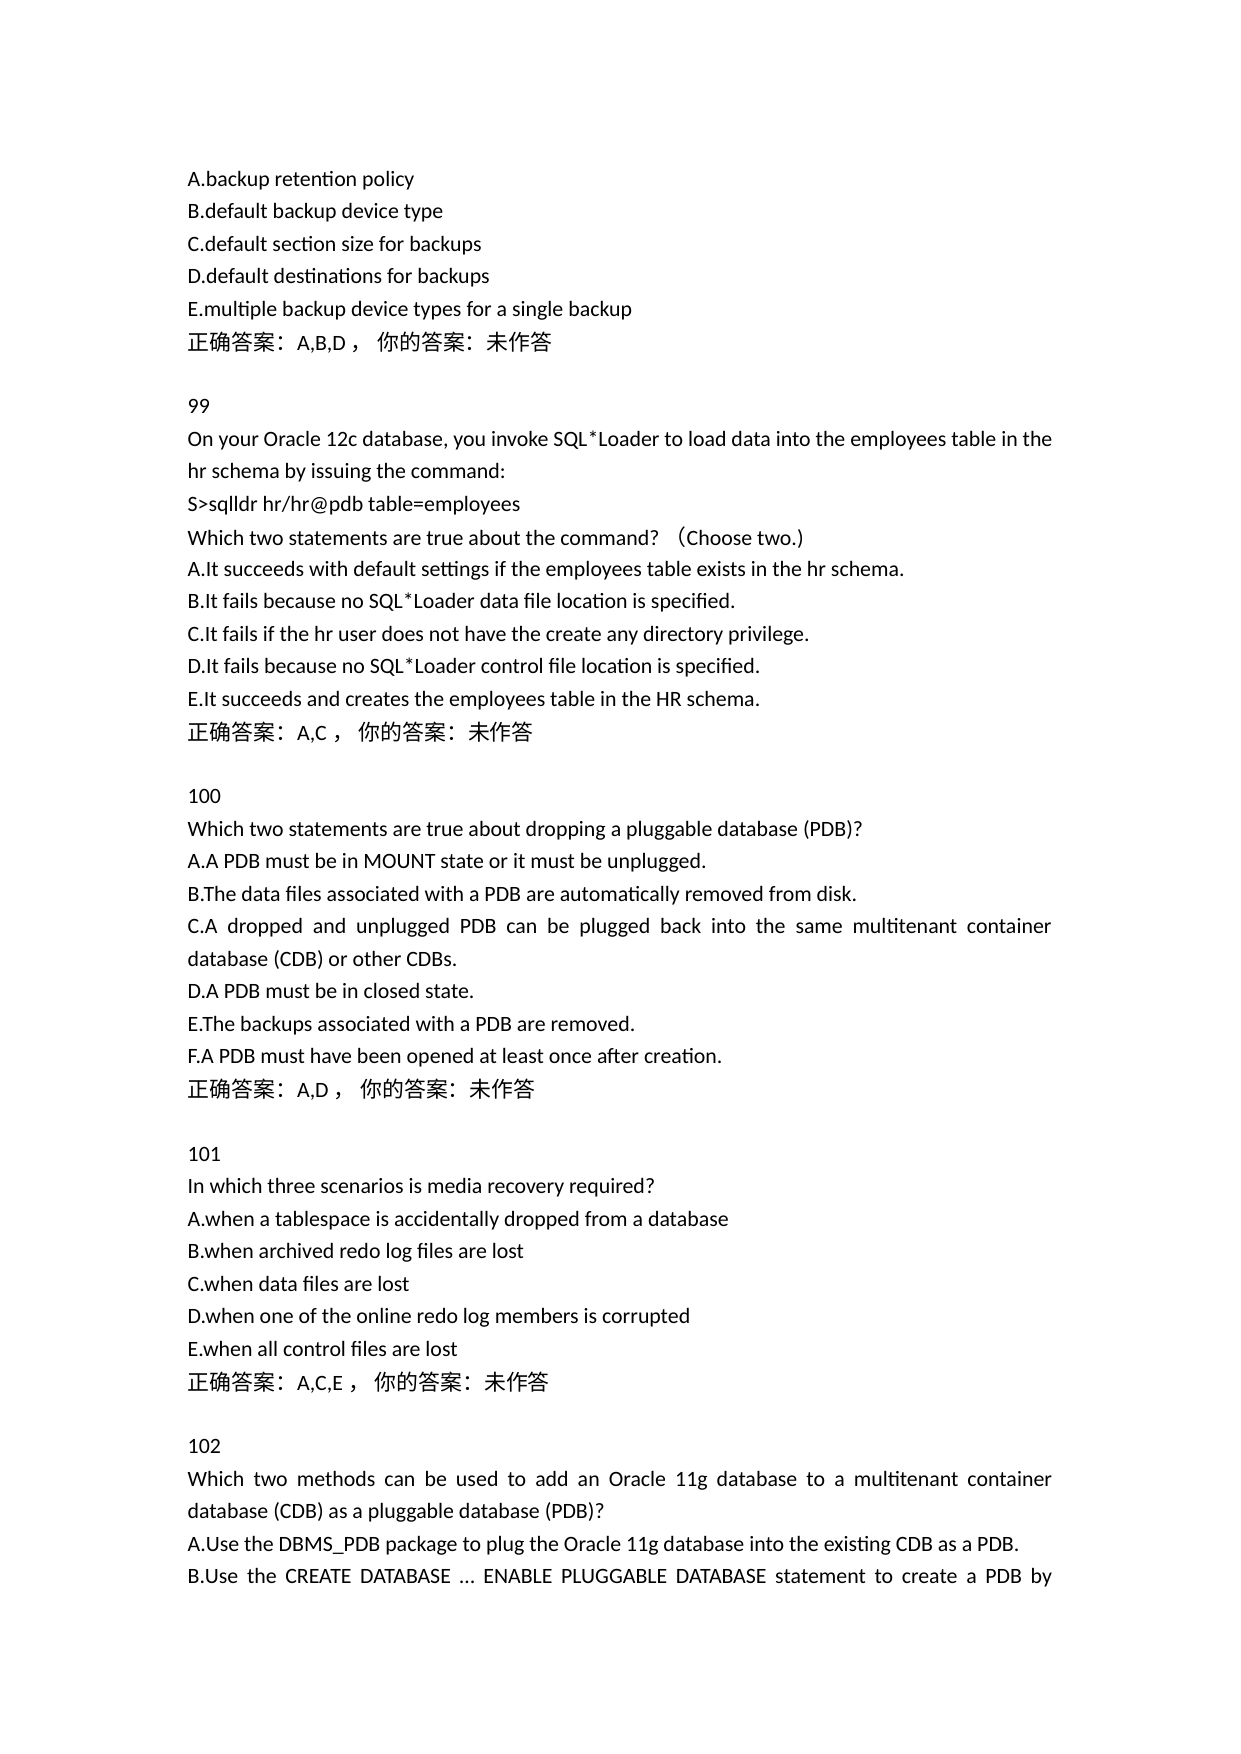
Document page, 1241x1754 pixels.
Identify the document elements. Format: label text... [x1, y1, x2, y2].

text A.A PDB must be in MOUNT state or it must be unplugged. [187, 844, 1053, 877]
text 102 [187, 1429, 1053, 1462]
text C.when data files are lost [187, 1267, 1053, 1299]
text 正确答案：A,C ， 你的答案：未作答 [187, 714, 1053, 747]
text D.when one of the online redo log members is corrupted [187, 1299, 1053, 1332]
text C.A dropped and unplugged PDB can be plugged back into the same multitenant container database (CDB) or other CDBs. [187, 909, 1053, 974]
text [187, 1559, 1053, 1592]
text E.It succeeds and creates the employees table in the HR schema. [187, 682, 1053, 714]
text 100 [187, 779, 1053, 812]
text On your Oracle 12c database, you invoke SQL*Loader to load data into the employees table in the hr schema by issuing the command: [187, 422, 1053, 487]
text B.default backup device type [187, 194, 1053, 227]
text A.when a tablespace is accidentally dropped from a database [187, 1202, 1053, 1234]
text C.default section size for backups [187, 227, 1053, 259]
text D.default destinations for backups [187, 259, 1053, 292]
text A.It succeeds with default settings if the employees table exists in the hr schema. [187, 552, 1053, 584]
text E.multiple backup device types for a single backup [187, 292, 1053, 324]
text E.The backups associated with a PDB are removed. [187, 1007, 1053, 1039]
text 99 [187, 389, 1053, 422]
text 101 [187, 1137, 1053, 1169]
text D.A PDB must be in closed state. [187, 974, 1053, 1007]
text Which two statements are true about the command? （Choose two.) [187, 519, 1053, 552]
text C.It fails if the hr user does not have the create any directory privilege. [187, 617, 1053, 649]
text A.backup retention policy [187, 162, 1053, 194]
text E.when all control files are lost [187, 1332, 1053, 1364]
text S>sqlldr hr/hr@pdb table=employees [187, 487, 1053, 519]
text Which two statements are true about dropping a pluggable database (PDB)? [187, 812, 1053, 844]
text In which three scenarios is media recovery required? [187, 1169, 1053, 1202]
text D.It fails because no SQL*Loader control file location is specified. [187, 649, 1053, 682]
text 正确答案：A,D ， 你的答案：未作答 [187, 1072, 1053, 1104]
text F.A PDB must have been opened at least once after creation. [187, 1039, 1053, 1072]
text B.It fails because no SQL*Loader data file location is specified. [187, 584, 1053, 617]
text A.Use the DBMS_PDB package to plug the Oracle 11g database into the existing CDB as a PDB. [187, 1527, 1053, 1559]
text B.The data files associated with a PDB are automatically removed from disk. [187, 877, 1053, 909]
text 正确答案：A,B,D ， 你的答案：未作答 [187, 324, 1053, 357]
text B.when archived redo log files are lost [187, 1234, 1053, 1267]
text Which two methods can be used to add an Oracle 11g database to a multitenant container database (CDB) as a pluggable database (PDB)? [187, 1462, 1053, 1527]
text 正确答案：A,C,E ， 你的答案：未作答 [187, 1364, 1053, 1397]
